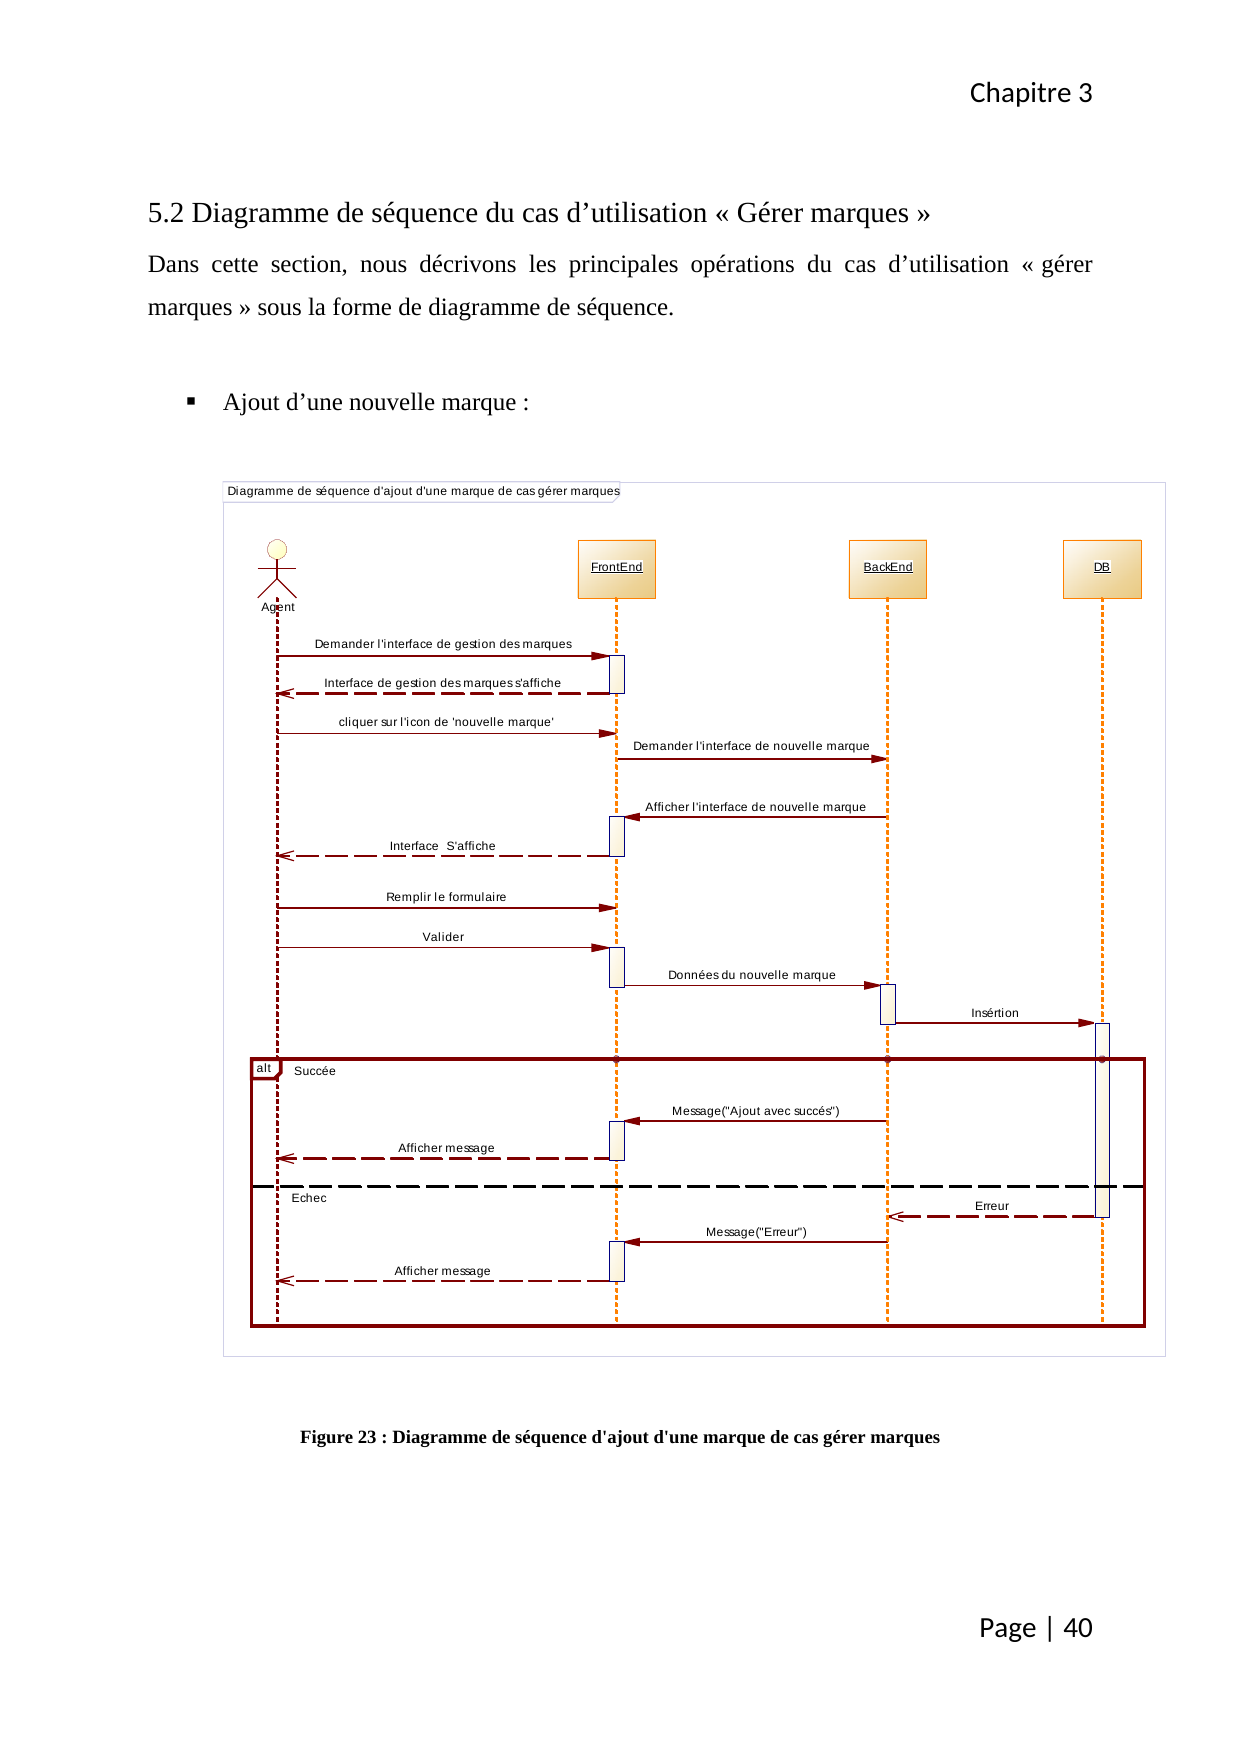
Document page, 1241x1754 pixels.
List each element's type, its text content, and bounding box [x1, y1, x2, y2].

text Dans cette section, nous décrivons les principales opérations du cas d’utilisation « gérer marques » sous la forme de diagramme de séquence. [148, 249, 1093, 321]
text Figure 23 : Diagramme de séquence d'ajout d'une marque de cas gérer marques [148, 1426, 1093, 1448]
list Ajout d’une nouvelle marque : [185, 387, 1093, 416]
text 5.2 Diagramme de séquence du cas d’utilisation « Gérer marques » [148, 195, 1093, 228]
